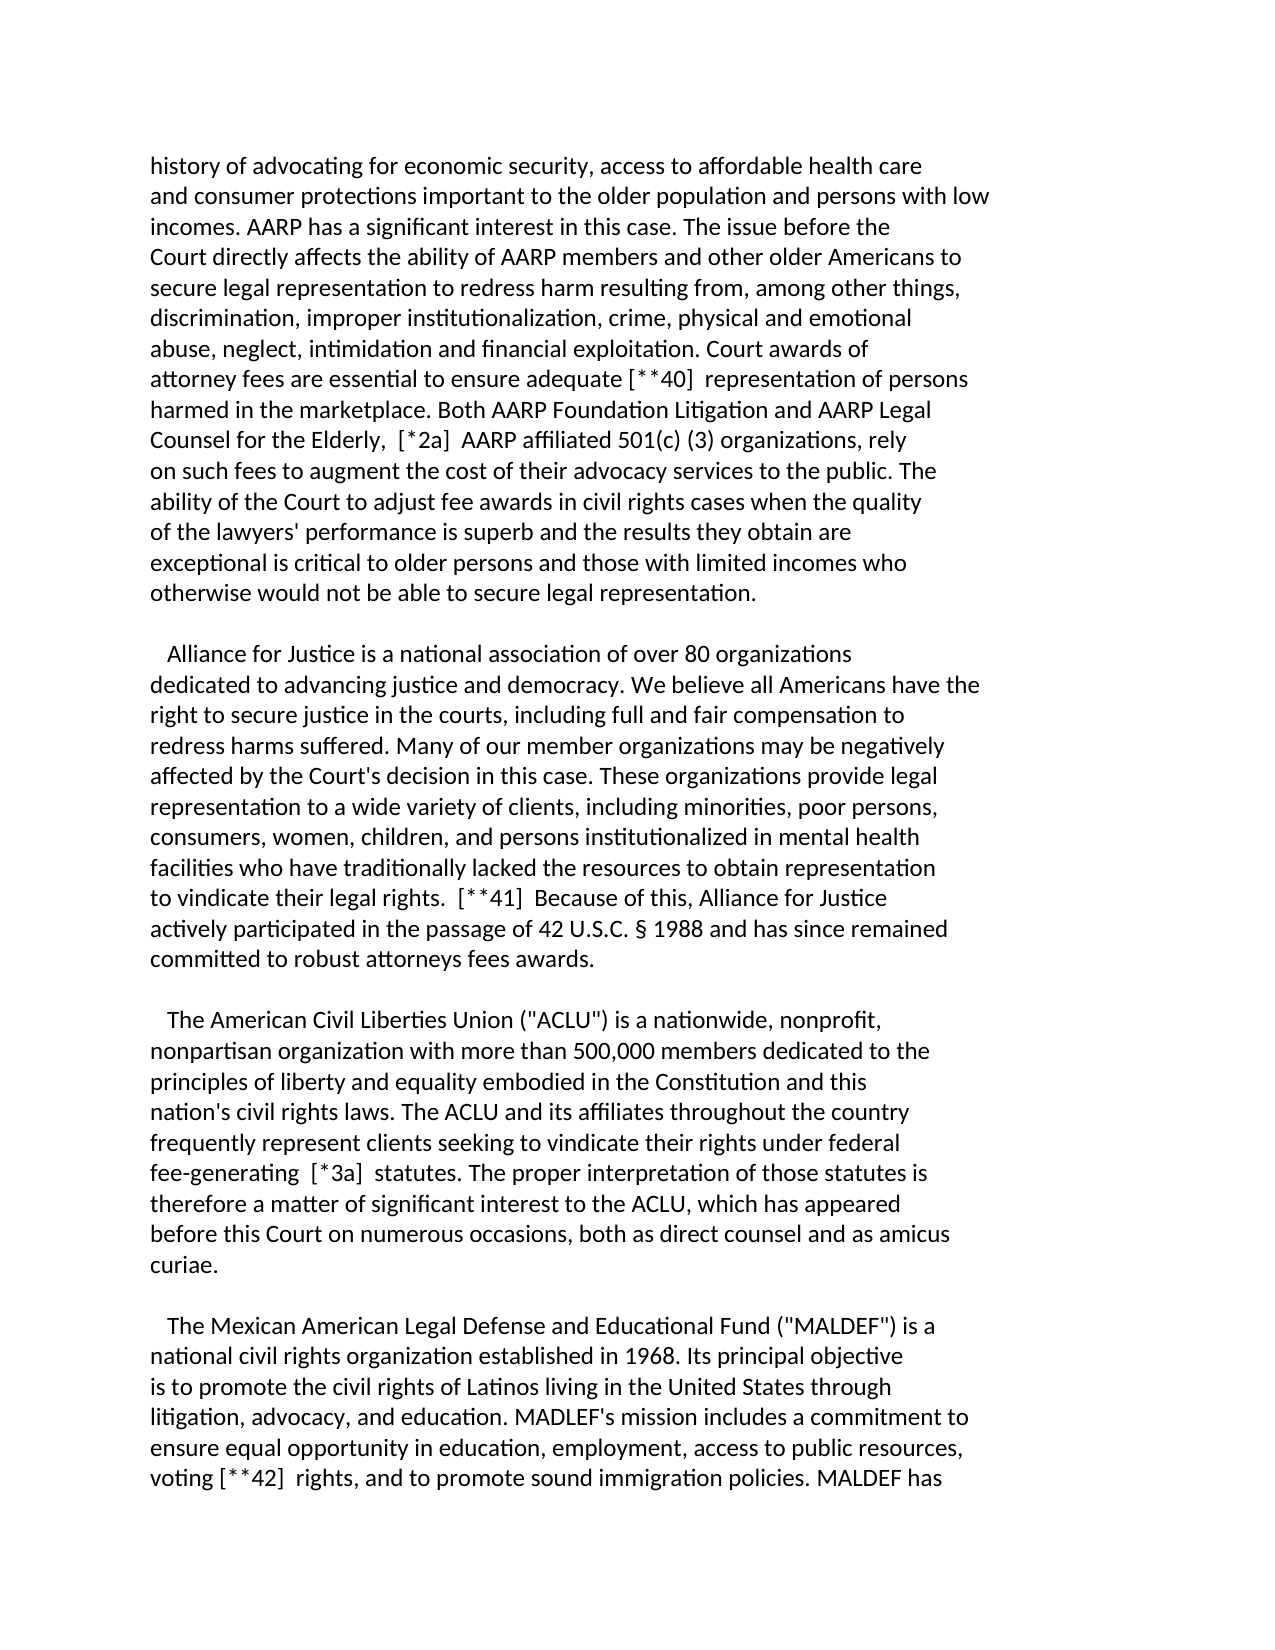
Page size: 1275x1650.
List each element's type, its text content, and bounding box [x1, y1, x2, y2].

text representation to a wide variety of clients, including minorities, poor persons, [150, 791, 1125, 821]
text redress harms suffered. Many of our member organizations may be negatively [150, 730, 1125, 760]
text nonpartisan organization with more than 500,000 members dedicated to the [150, 1035, 1125, 1066]
text before this Court on numerous occasions, both as direct counsel and as amicus [150, 1218, 1125, 1249]
text to vindicate their legal rights. [**41] Because of this, Alliance for Justice [150, 882, 1125, 913]
text ensure equal opportunity in education, employment, access to public resources, [150, 1432, 1125, 1462]
text secure legal representation to redress harm resulting from, among other things, [150, 272, 1125, 303]
text discrimination, improper institutionalization, crime, physical and emotional [150, 303, 1125, 333]
text Court directly affects the ability of AARP members and other older Americans to [150, 242, 1125, 272]
text incomes. AARP has a significant interest in this case. The issue before the [150, 211, 1125, 242]
text The American Civil Liberties Union ("ACLU") is a nationwide, nonprofit, [150, 1004, 1125, 1035]
text is to promote the civil rights of Latinos living in the United States through [150, 1371, 1125, 1401]
text consumers, women, children, and persons institutionalized in mental health [150, 821, 1125, 852]
text voting [**42] rights, and to promote sound immigration policies. MALDEF has [150, 1462, 1125, 1493]
text Alliance for Justice is a national association of over 80 organizations [150, 638, 1125, 669]
text therefore a matter of significant interest to the ACLU, which has appeared [150, 1188, 1125, 1218]
text principles of liberty and equality embodied in the Constitution and this [150, 1066, 1125, 1096]
text Counsel for the Elderly, [*2a] AARP affiliated 501(c) (3) organizations, rely [150, 425, 1125, 455]
text otherwise would not be able to secure legal representation. [150, 577, 1125, 608]
text abuse, neglect, intimidation and financial exploitation. Court awards of [150, 333, 1125, 364]
text of the lawyers' performance is superb and the results they obtain are [150, 516, 1125, 547]
text dedicated to advancing justice and democracy. We believe all Americans have the [150, 669, 1125, 699]
text on such fees to augment the cost of their advocacy services to the public. The [150, 455, 1125, 486]
text national civil rights organization established in 1968. Its principal objective [150, 1340, 1125, 1371]
text litigation, advocacy, and education. MADLEF's mission includes a commitment to [150, 1401, 1125, 1432]
text actively participated in the passage of 42 U.S.C. § 1988 and has since remained [150, 913, 1125, 943]
text exceptional is critical to older persons and those with limited incomes who [150, 547, 1125, 577]
text curiae. [150, 1249, 1125, 1279]
text attorney fees are essential to ensure adequate [**40] representation of persons [150, 364, 1125, 394]
text nation's civil rights laws. The ACLU and its affiliates throughout the country [150, 1096, 1125, 1127]
text affected by the Court's decision in this case. These organizations provide legal [150, 760, 1125, 791]
text ability of the Court to adjust fee awards in civil rights cases when the quality [150, 486, 1125, 516]
text and consumer protections important to the older population and persons with low [150, 181, 1125, 211]
text history of advocating for economic security, access to affordable health care [150, 150, 1125, 181]
text fee-generating [*3a] statutes. The proper interpretation of those statutes is [150, 1157, 1125, 1188]
text right to secure justice in the courts, including full and fair compensation to [150, 699, 1125, 730]
text harmed in the marketplace. Both AARP Foundation Litigation and AARP Legal [150, 394, 1125, 425]
text frequently represent clients seeking to vindicate their rights under federal [150, 1127, 1125, 1157]
text facilities who have traditionally lacked the resources to obtain representation [150, 852, 1125, 882]
text committed to robust attorneys fees awards. [150, 943, 1125, 974]
text The Mexican American Legal Defense and Educational Fund ("MALDEF") is a [150, 1310, 1125, 1340]
